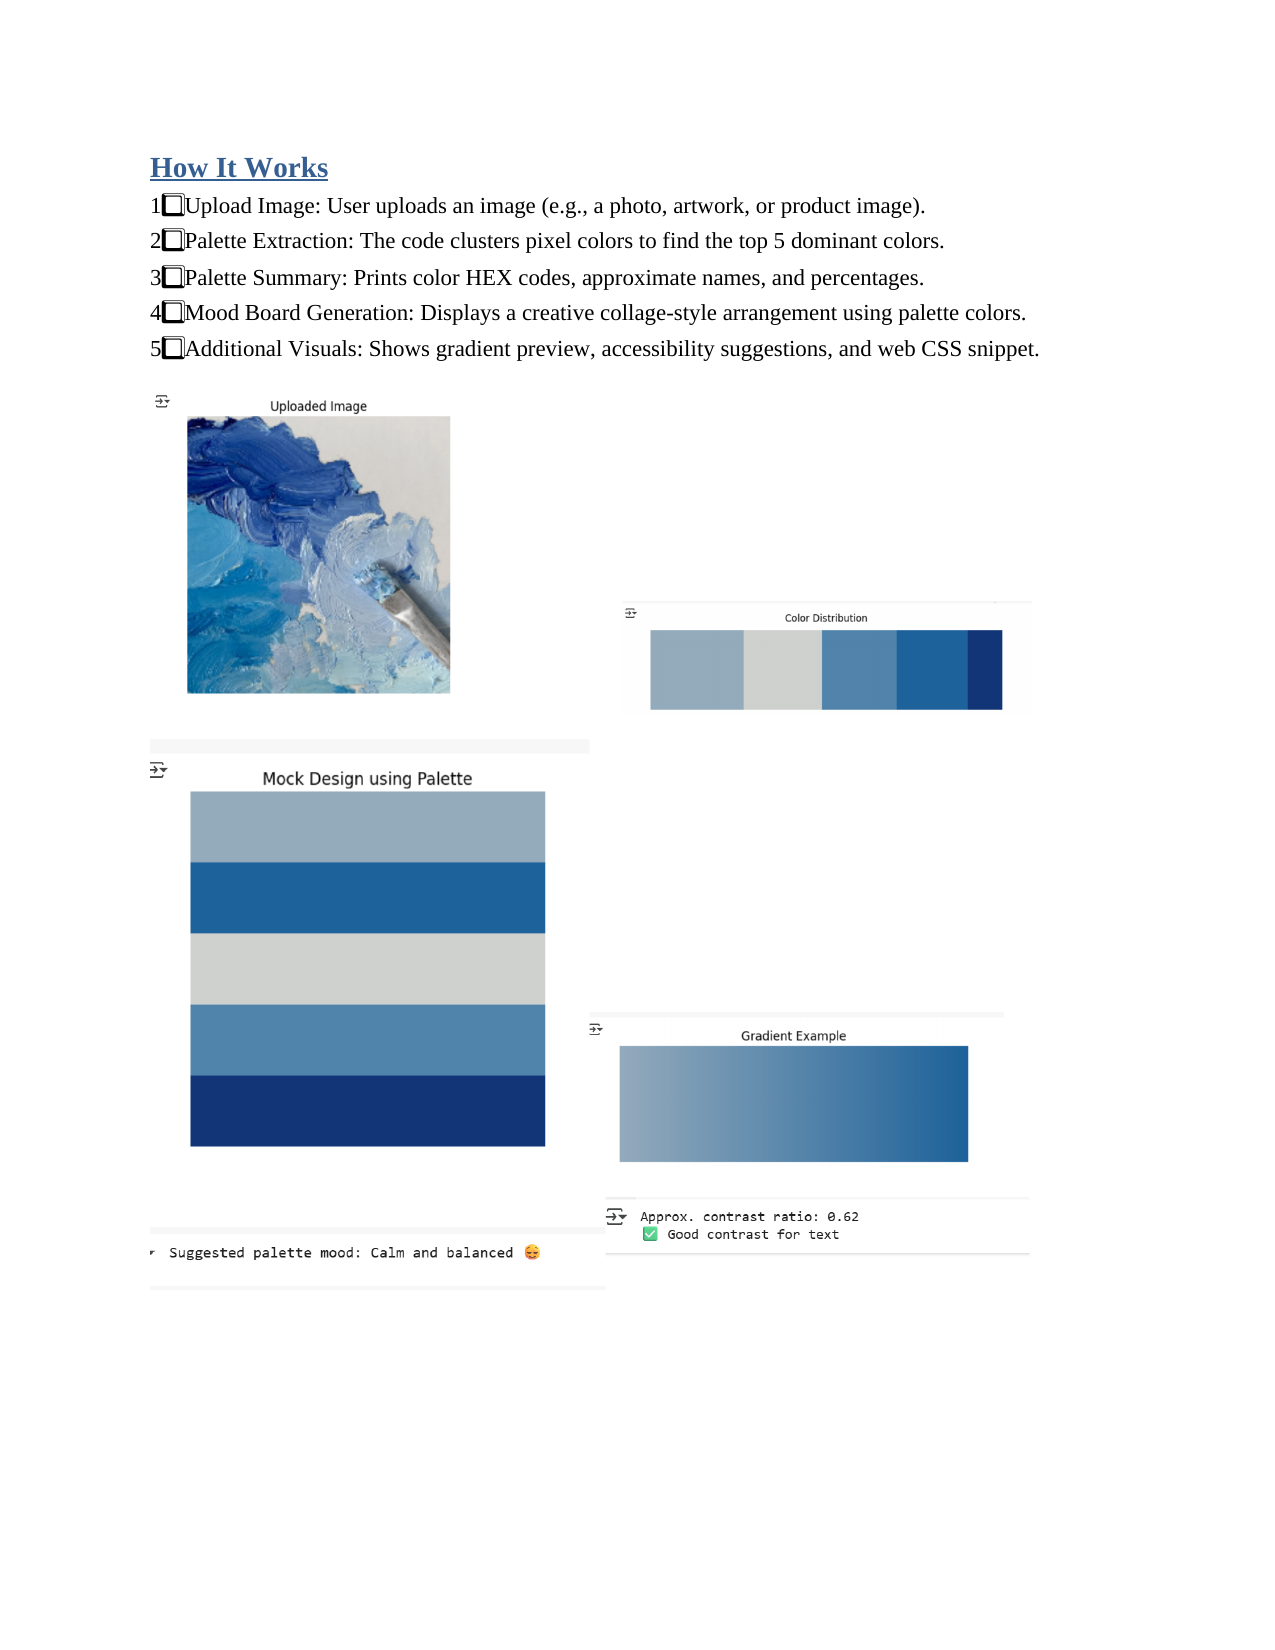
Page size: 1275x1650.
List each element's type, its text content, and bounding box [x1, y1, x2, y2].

subtitle How It Works [150, 150, 1125, 183]
picture [150, 739, 1004, 1173]
text 1️⃣ Upload Image: User uploads an image (e.g., a photo, artwork, or product image). 2️⃣ Palette Extraction: The code clusters pixel colors to find the top 5 dominant colors. 3️⃣ Palette Summary: Prints color HEX codes, approximate names, and percentages. 4️⃣ Mood Board Generation: Displays a creative collage-style arrangement using palette colors. 5️⃣ Additional Visuals: Shows gradient preview, accessibility suggestions, and web CSS snippet. [150, 188, 1125, 363]
picture [150, 1197, 1030, 1290]
picture [150, 389, 1032, 715]
